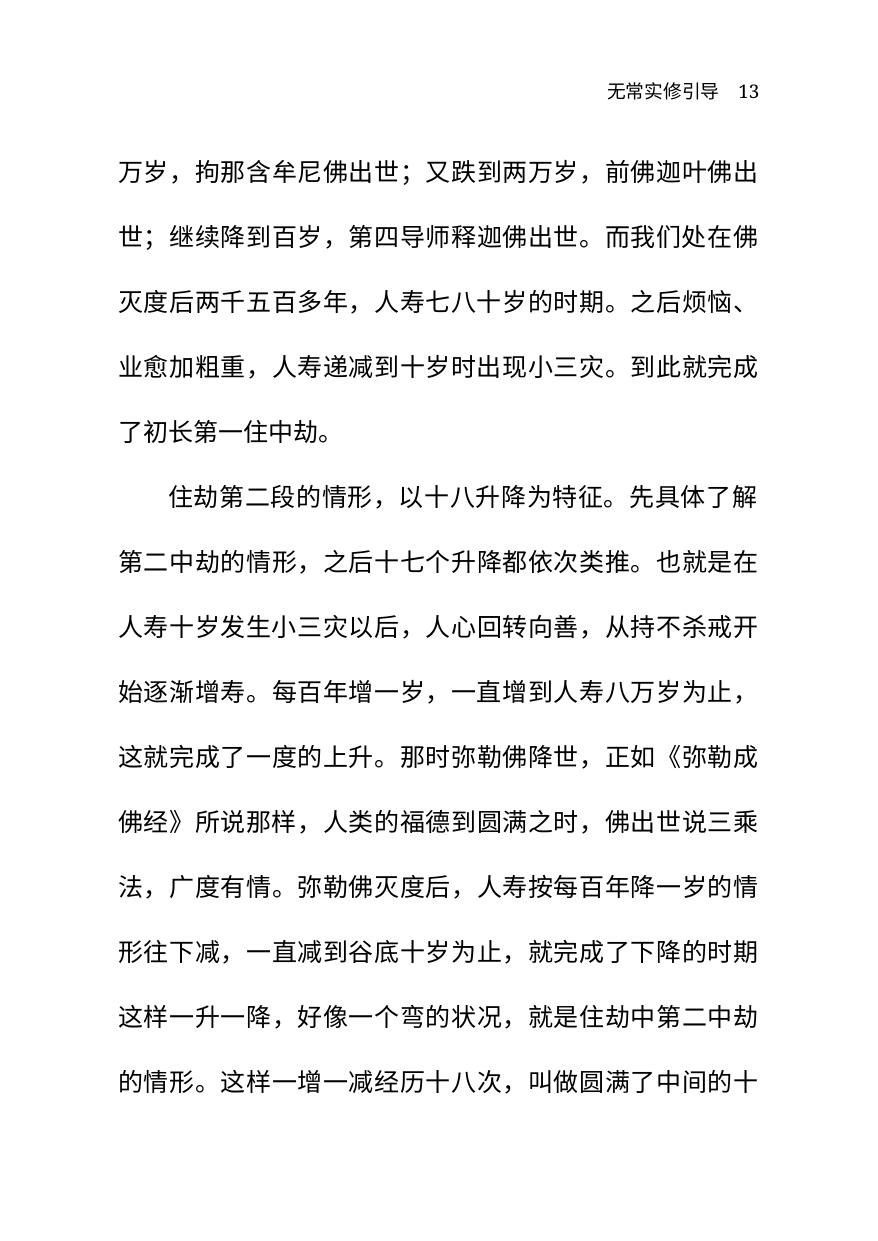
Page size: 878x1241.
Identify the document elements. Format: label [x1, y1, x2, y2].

text [118, 463, 759, 1113]
text [118, 138, 759, 463]
